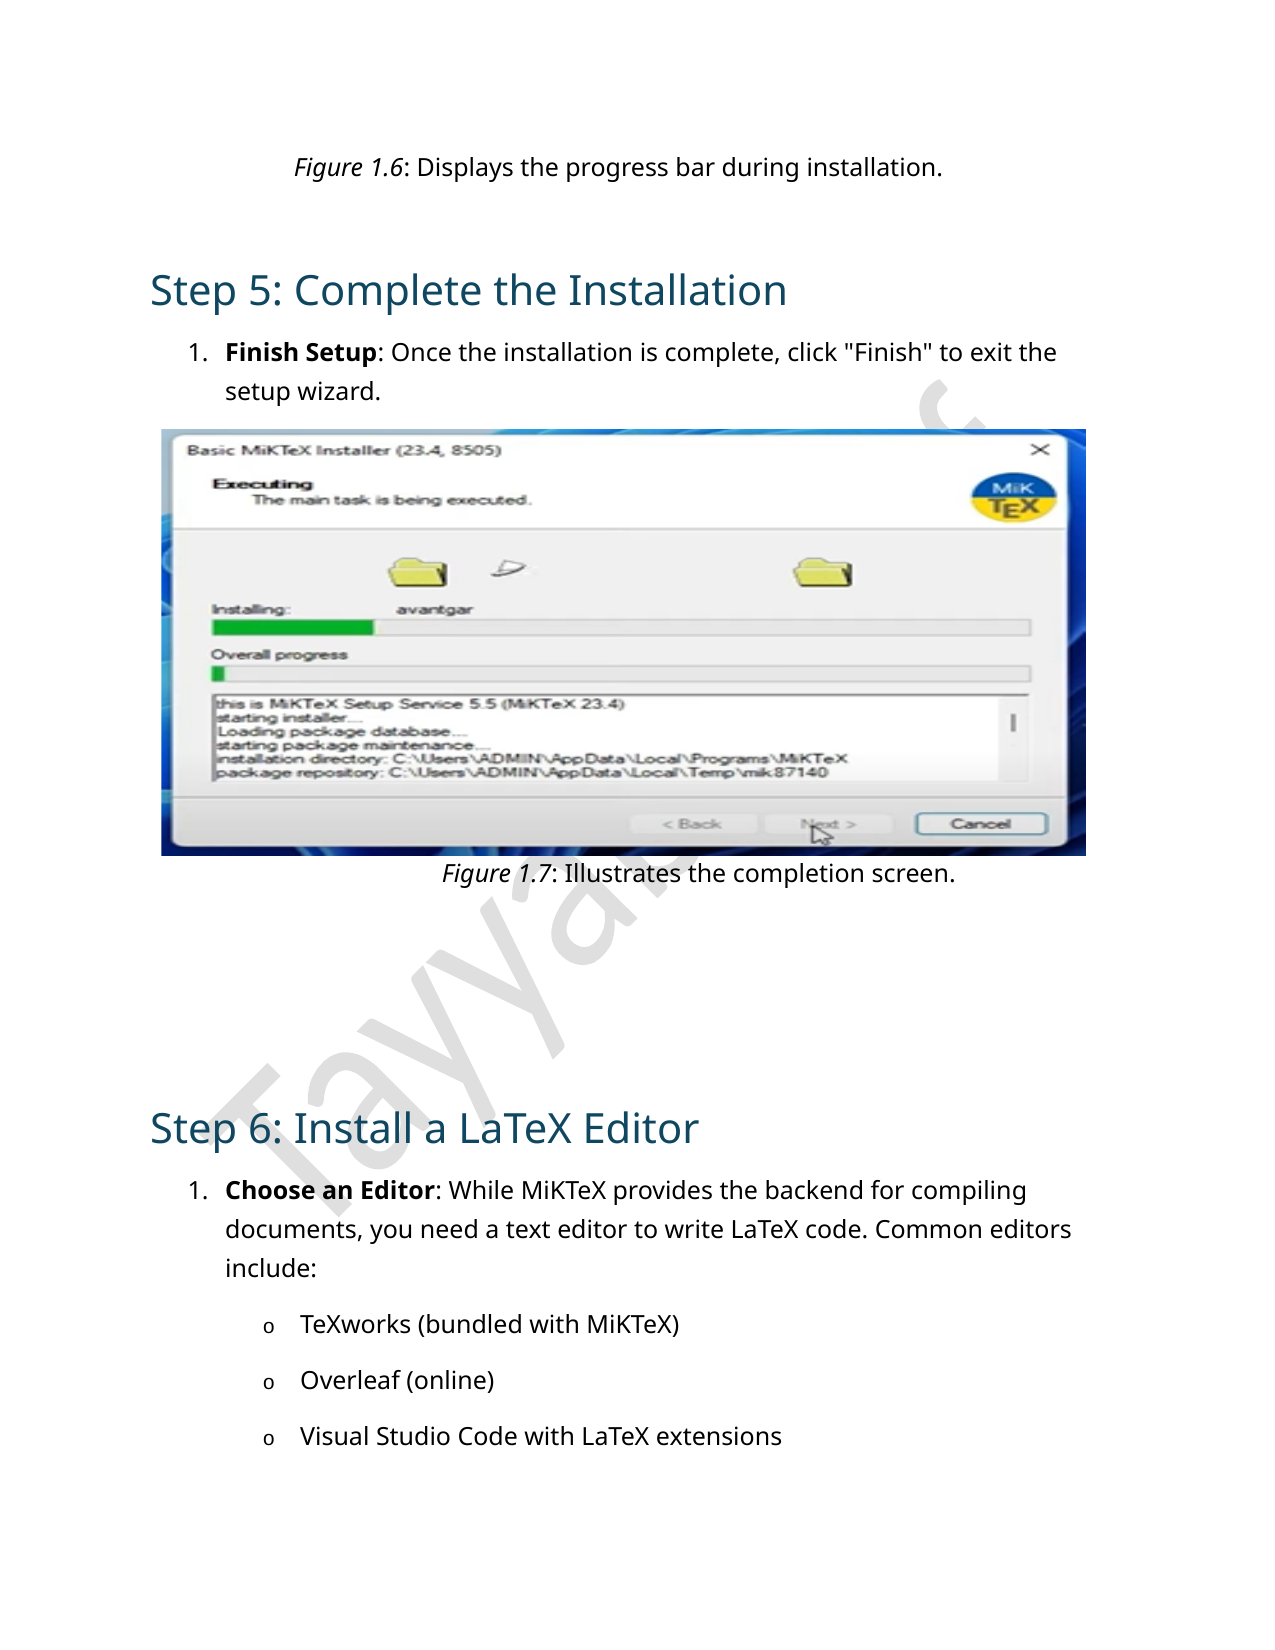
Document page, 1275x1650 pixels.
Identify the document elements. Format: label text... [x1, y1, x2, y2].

list Choose an Editor: While MiKTeX provides the backend for compiling documents, you need a text editor to write LaTeX code. Common editors include: [187, 1172, 1125, 1285]
subtitle Step 6: Install a LaTeX Editor [150, 1099, 1125, 1156]
table_header Figure 1.7: Illustrates the completion screen. [150, 429, 1097, 911]
table_header Figure 1.6: Displays the progress bar during installation. [150, 150, 1087, 184]
list Overleaf (online) [262, 1362, 1125, 1397]
subtitle Step 5: Complete the Installation [150, 261, 1125, 317]
picture [161, 429, 1086, 856]
list TeXworks (bundled with MiKTeX) [262, 1307, 1125, 1341]
list Visual Studio Code with LaTeX extensions [262, 1418, 1125, 1452]
list Finish Setup: Once the installation is complete, click "Finish" to exit the setup wizard. [187, 334, 1125, 407]
